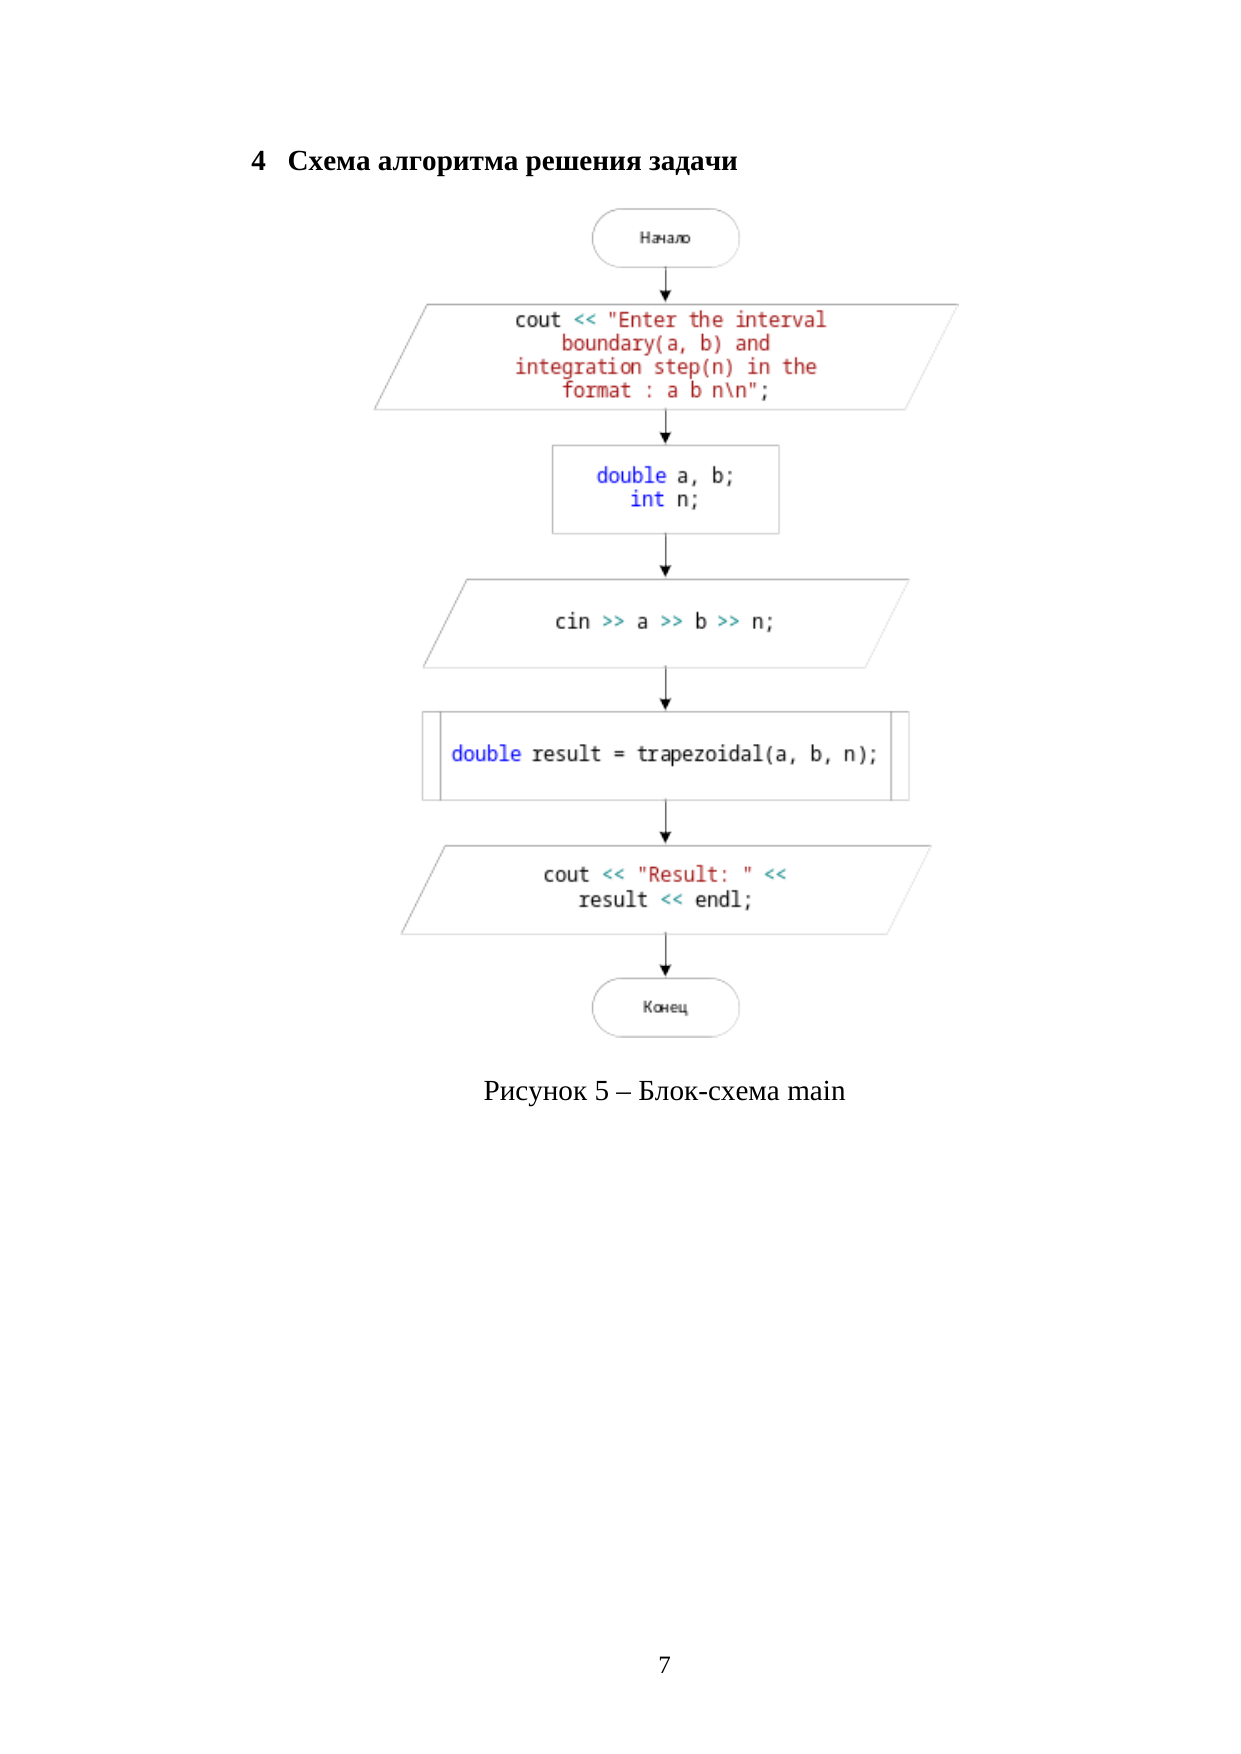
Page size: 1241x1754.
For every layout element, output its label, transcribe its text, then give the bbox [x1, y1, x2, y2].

text 4 Схема алгоритма решения задачи [177, 143, 1152, 177]
text Рисунок 5 – Блок-схема main [177, 1073, 1152, 1106]
